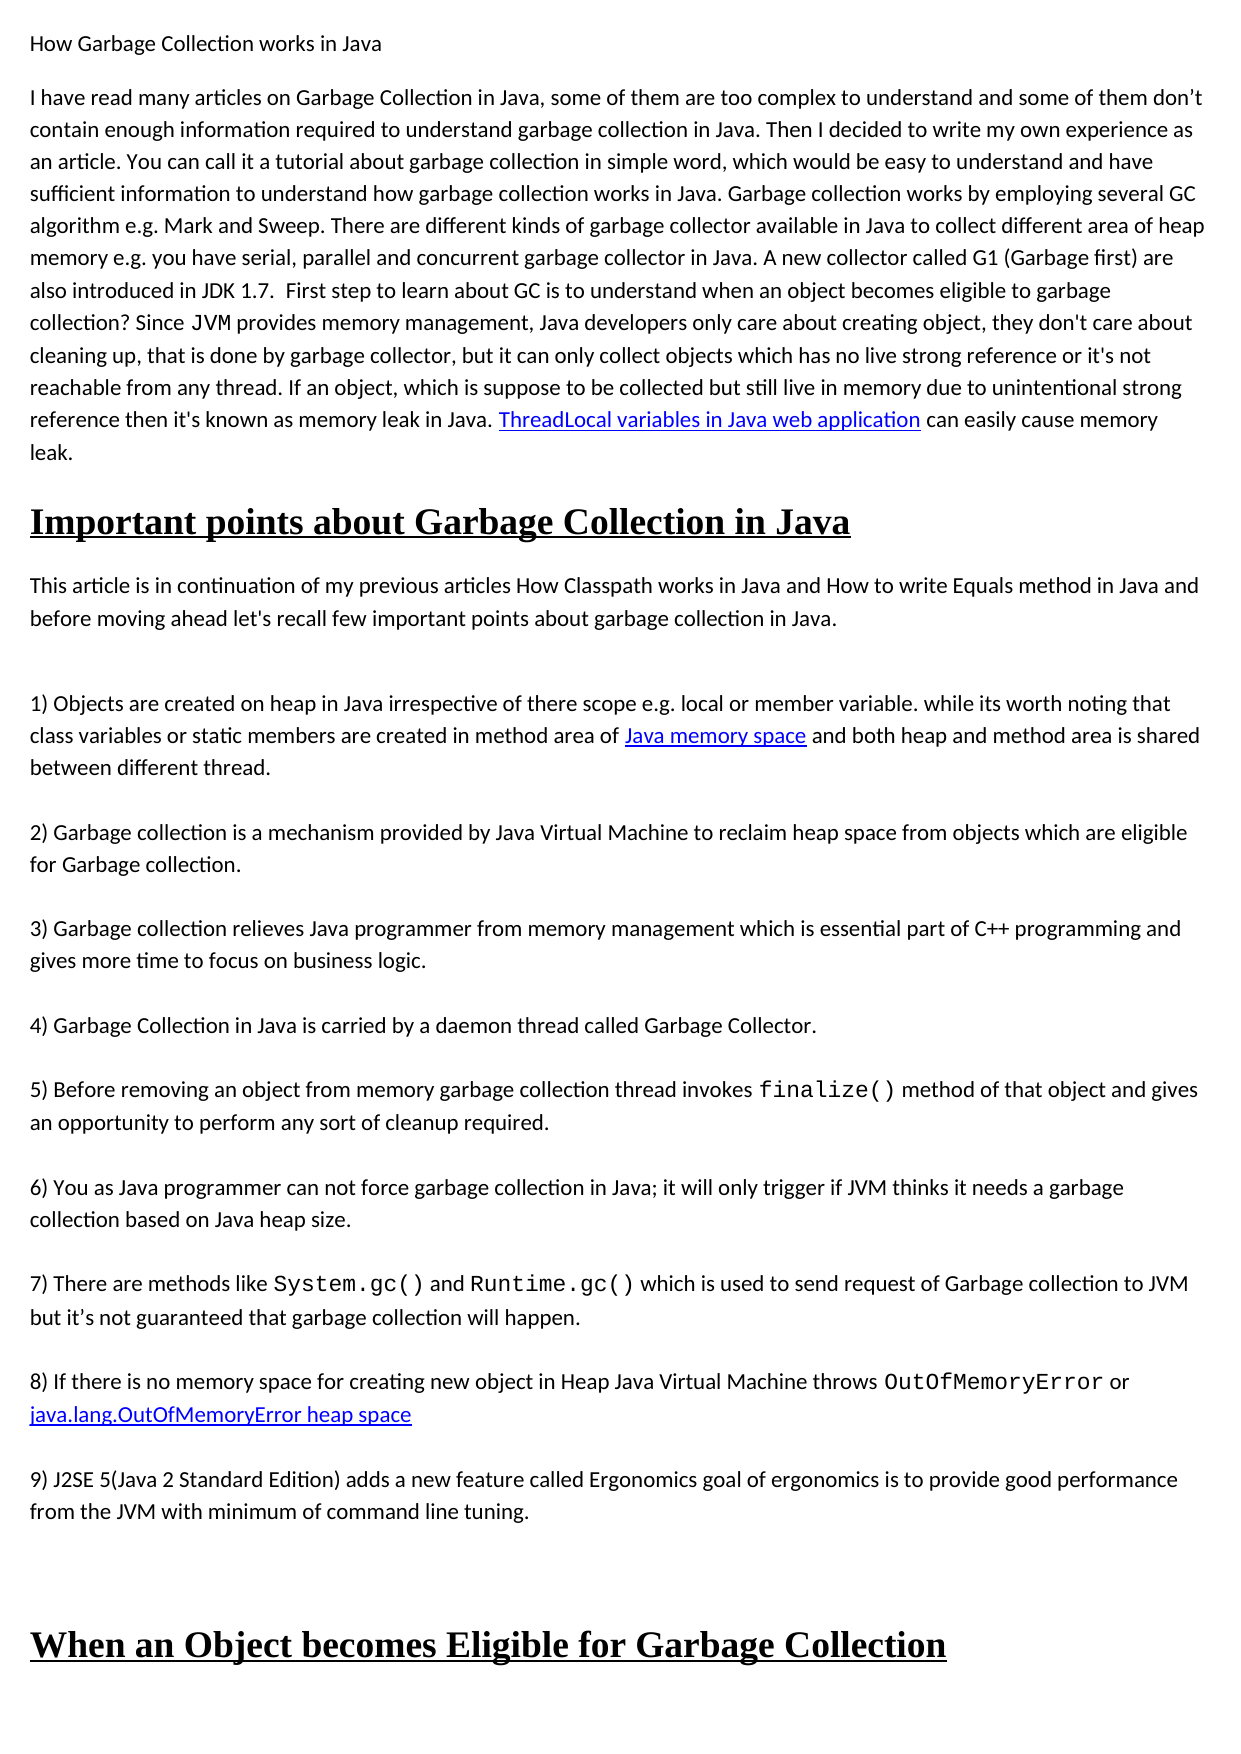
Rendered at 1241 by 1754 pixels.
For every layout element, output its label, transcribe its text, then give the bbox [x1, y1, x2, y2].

text How Garbage Collection works in Java [29, 29, 1211, 58]
text I have read many articles on Garbage Collection in Java, some of them are too complex to understand and some of them don’t contain enough information required to understand garbage collection in Java. Then I decided to write my own experience as an article. You can call it a tutorial about garbage collection in simple word, which would be easy to understand and have sufficient information to understand how garbage collection works in Java. Garbage collection works by employing several GC algorithm e.g. Mark and Sweep. There are different kinds of garbage collector available in Java to collect different area of heap memory e.g. you have serial, parallel and concurrent garbage collector in Java. A new collector called G1 (Garbage first) are also introduced in JDK 1.7. First step to learn about GC is to understand when an object becomes eligible to garbage collection? Since JVM provides memory management, Java developers only care about creating object, they don't care about cleaning up, that is done by garbage collector, but it can only collect objects which has no live strong reference or it's not reachable from any thread. If an object, which is suppose to be collected but still live in memory due to unintentional strong reference then it's known as memory leak in Java. ThreadLocal variables in Java web application can easily cause memory leak. [29, 83, 1211, 466]
subtitle Important points about Garbage Collection in Java [29, 499, 1211, 542]
text This article is in continuation of my previous articles How Classpath works in Java and How to write Equals method in Java and before moving ahead let's recall few important points about garbage collection in Java. [29, 571, 1211, 632]
text 1) Objects are created on heap in Java irrespective of there scope e.g. local or member variable. while its worth noting that class variables or static members are created in method area of Java memory space and both heap and method area is shared between different thread. 2) Garbage collection is a mechanism provided by Java Virtual Machine to reclaim heap space from objects which are eligible for Garbage collection. 3) Garbage collection relieves Java programmer from memory management which is essential part of C++ programming and gives more time to focus on business logic. 4) Garbage Collection in Java is carried by a daemon thread called Garbage Collector. 5) Before removing an object from memory garbage collection thread invokes finalize() method of that object and gives an opportunity to perform any sort of cleanup required. 6) You as Java programmer can not force garbage collection in Java; it will only trigger if JVM thinks it needs a garbage collection based on Java heap size. 7) There are methods like System.gc() and Runtime.gc() which is used to send request of Garbage collection to JVM but it’s not guaranteed that garbage collection will happen. 8) If there is no memory space for creating new object in Heap Java Virtual Machine throws OutOfMemoryError or java.lang.OutOfMemoryError heap space 9) J2SE 5(Java 2 Standard Edition) adds a new feature called Ergonomics goal of ergonomics is to provide good performance from the JVM with minimum of command line tuning. [29, 657, 1211, 1589]
subtitle When an Object becomes Eligible for Garbage Collection [29, 1623, 1211, 1666]
